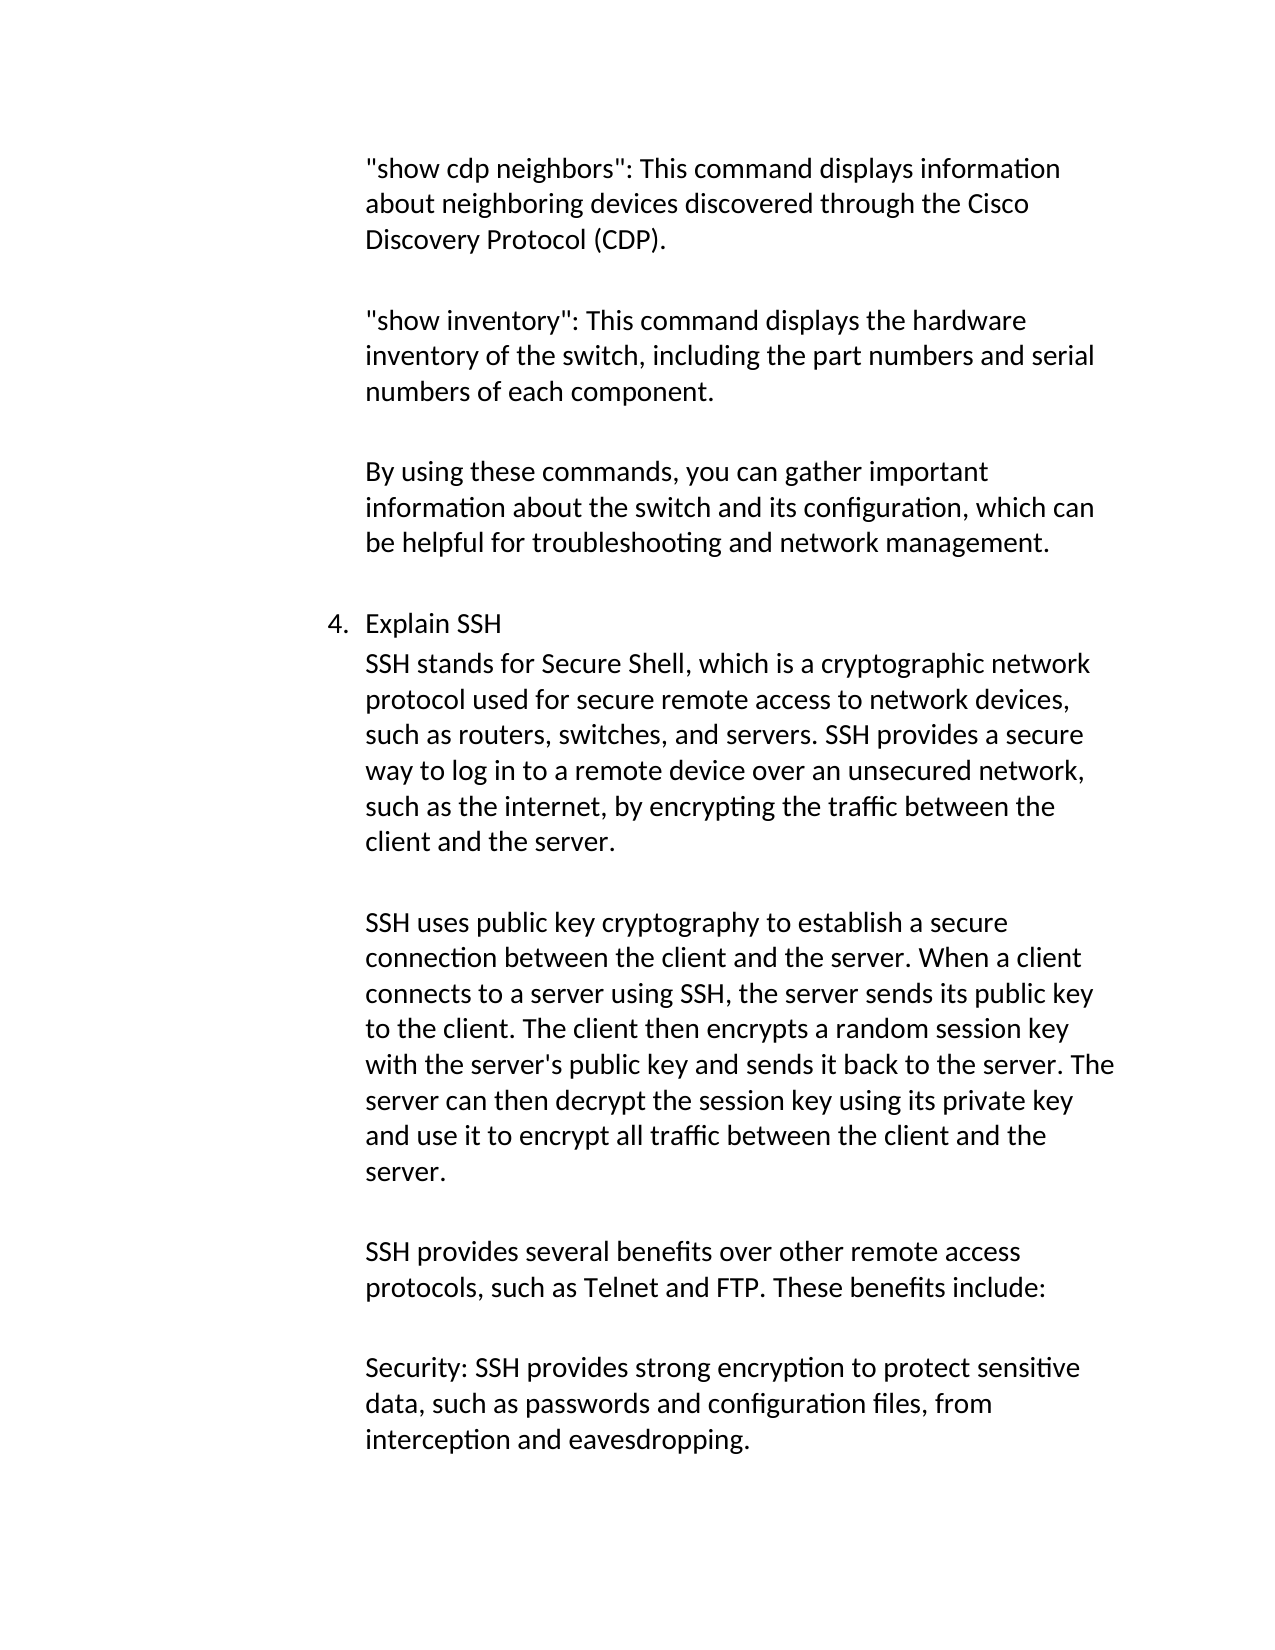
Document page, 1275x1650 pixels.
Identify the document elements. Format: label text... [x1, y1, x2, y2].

text "show inventory": This command displays the hardware inventory of the switch, including the part numbers and serial numbers of each component. [365, 302, 1125, 408]
text SSH provides several benefits over other remote access protocols, such as Telnet and FTP. These benefits include: [365, 1233, 1125, 1305]
text SSH stands for Secure Shell, which is a cryptographic network protocol used for secure remote access to network devices, such as routers, switches, and servers. SSH provides a secure way to log in to a remote device over an unsecured network, such as the internet, by encrypting the traffic between the client and the server. [365, 645, 1125, 859]
text By using these commands, you can gather important information about the switch and its configuration, which can be helpful for troubleshooting and network management. [365, 453, 1125, 560]
text SSH uses public key cryptography to establish a secure connection between the client and the server. When a client connects to a server using SSH, the server sends its public key to the client. The client then encrypts a random session key with the server's public key and sends it back to the server. The server can then decrypt the session key using its private key and use it to encrypt all traffic between the client and the server. [365, 904, 1125, 1189]
text Security: SSH provides strong encryption to protect sensitive data, such as passwords and configuration files, from interception and eavesdropping. [365, 1349, 1125, 1456]
list Explain SSH [327, 605, 1125, 641]
text "show cdp neighbors": This command displays information about neighboring devices discovered through the Cisco Discovery Protocol (CDP). [365, 150, 1125, 257]
